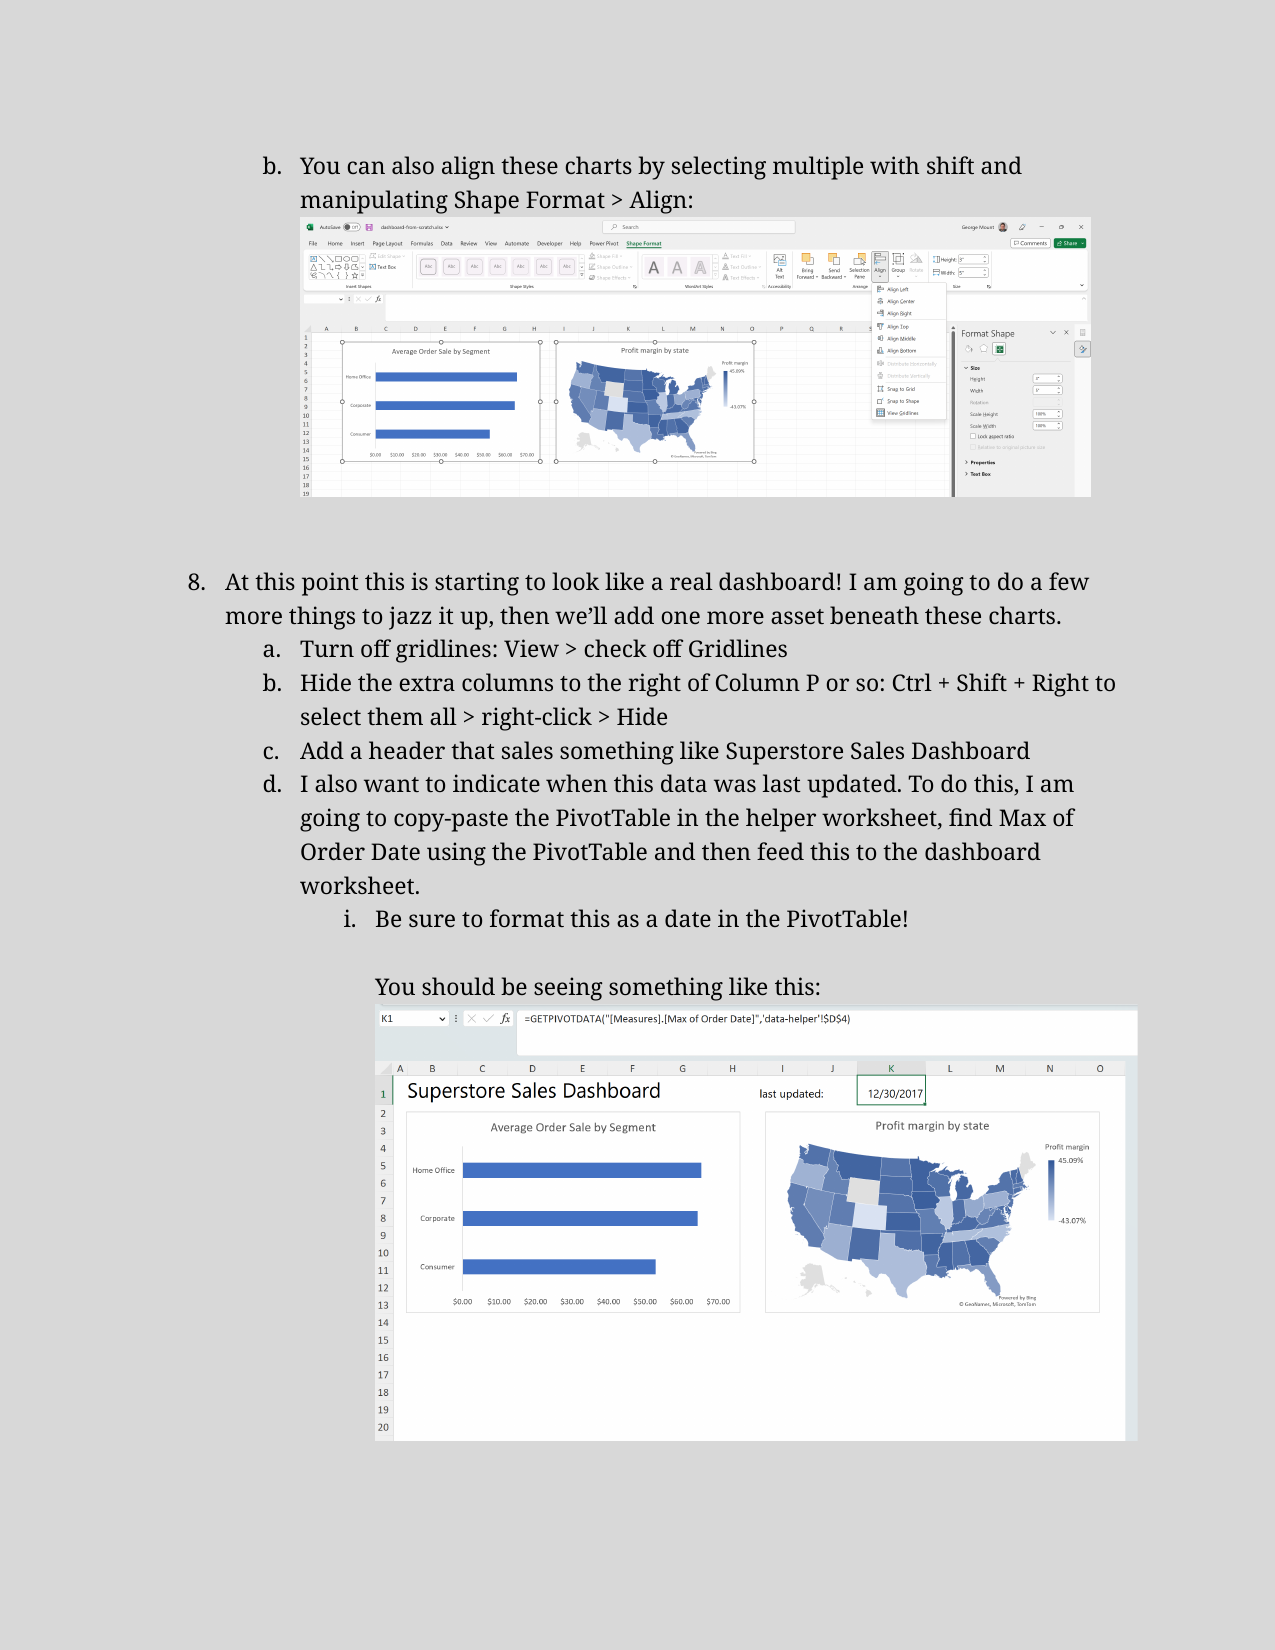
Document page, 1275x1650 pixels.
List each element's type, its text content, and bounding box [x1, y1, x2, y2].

list Hide the extra columns to the right of Column P or so: Ctrl + Shift + Right to select them all > right-click > Hide [262, 667, 1125, 732]
list I also want to indicate when this data was last updated. To do this, I am going to copy-paste the PivotTable in the helper worksheet, find Max of Order Date using the PivotTable and then feed this to the dashboard worksheet. [262, 768, 1125, 901]
list At this point this is starting to look like a real dashboard! I am going to do a few more things to jazz it up, then we’ll add one more asset beneath these charts. [187, 566, 1125, 631]
list Turn off gridlines: View > check off Gridlines [262, 633, 1125, 664]
picture [375, 1004, 1138, 1441]
picture [300, 217, 1091, 497]
list Add a header that sales something like Superstore Sales Dashboard [262, 734, 1125, 766]
